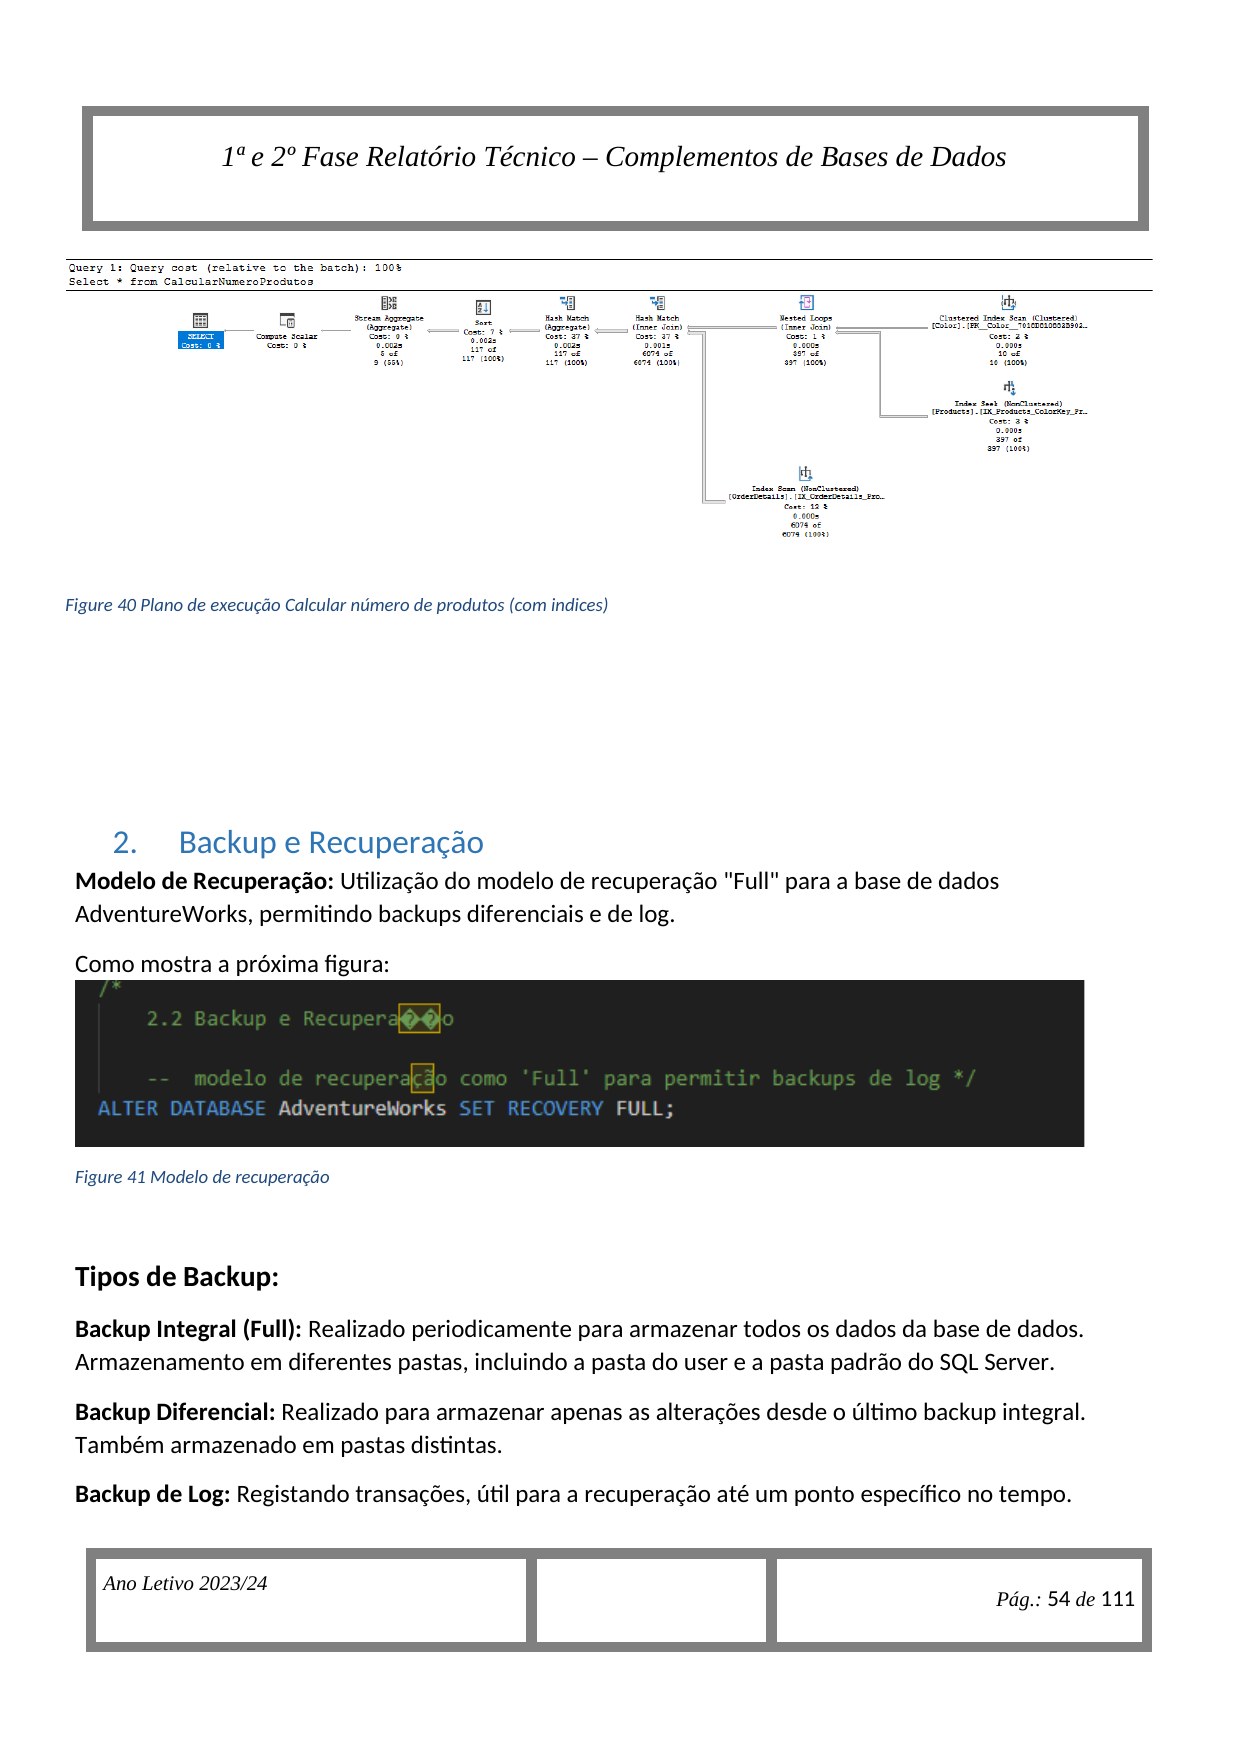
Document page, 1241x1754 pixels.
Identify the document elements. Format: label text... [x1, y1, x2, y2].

text Backup de Log: Registando transações, útil para a recuperação até um ponto específico no tempo. [75, 1478, 1165, 1509]
text Modelo de Recuperação: Utilização do modelo de recuperação "Full" para a base de dados AdventureWorks, permitindo backups diferenciais e de log. [75, 865, 1165, 929]
text Figure 41 Modelo de recuperação [75, 1165, 1165, 1188]
text Backup Diferencial: Realizado para armazenar apenas as alterações desde o último backup integral. Também armazenado em pastas distintas. [75, 1396, 1165, 1459]
text Tipos de Backup: [75, 1258, 1165, 1294]
picture [65, 259, 1152, 581]
text Backup Integral (Full): Realizado periodicamente para armazenar todos os dados da base de dados. Armazenamento em diferentes pastas, incluindo a pasta do user e a pasta padrão do SQL Server. [75, 1313, 1165, 1377]
subtitle Backup e Recuperação [112, 821, 1165, 862]
picture [75, 980, 1085, 1147]
